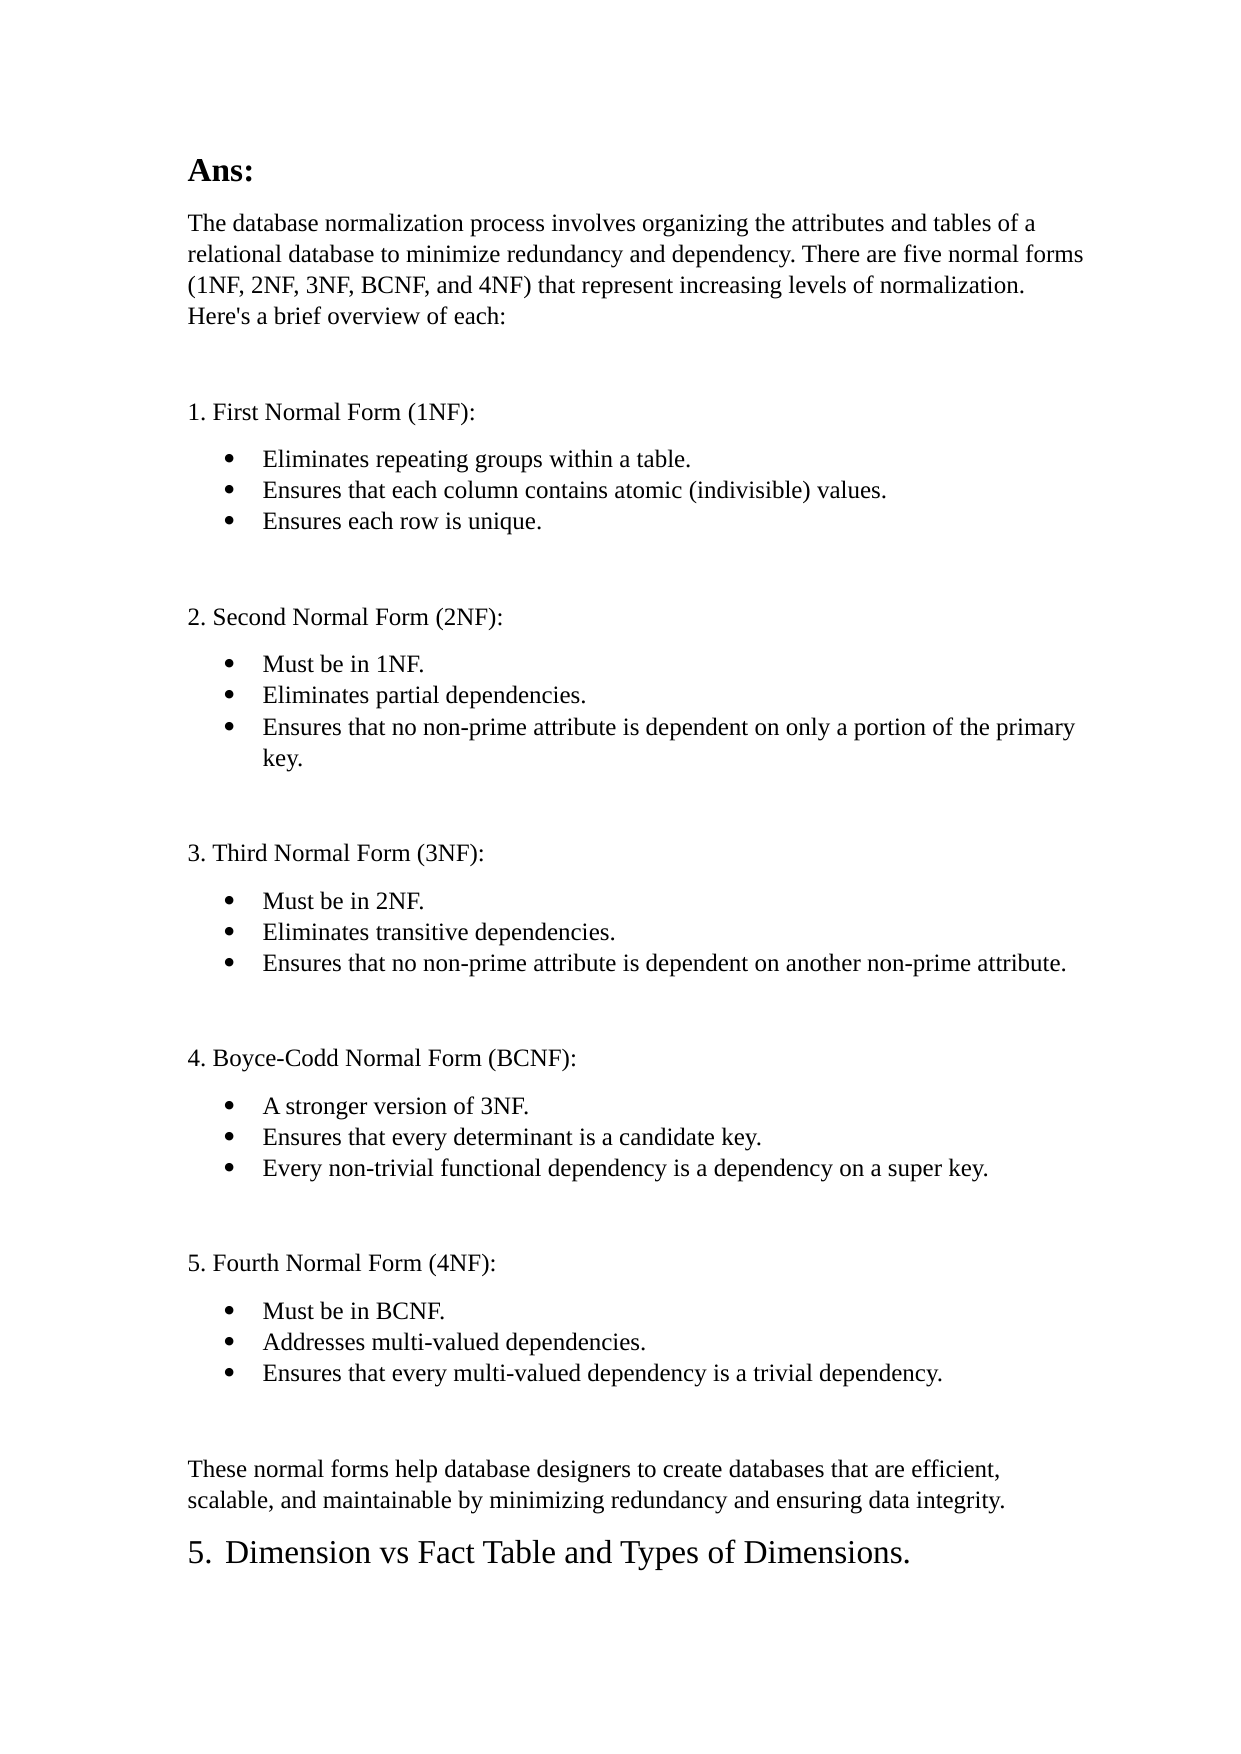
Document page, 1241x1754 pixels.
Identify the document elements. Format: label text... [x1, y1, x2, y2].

text 1. First Normal Form (1NF): [187, 397, 1090, 425]
text 3. Third Normal Form (3NF): [187, 838, 1090, 867]
list Ensures that each column contains atomic (indivisible) values. [225, 475, 1090, 504]
list Must be in 1NF. [225, 649, 1090, 678]
list Ensures that every determinant is a candidate key. [225, 1122, 1090, 1151]
list Eliminates partial dependencies. [225, 681, 1090, 709]
list Ensures that no non-prime attribute is dependent on another non-prime attribute. [225, 948, 1090, 977]
list A stronger version of 3NF. [225, 1091, 1090, 1120]
list Eliminates transitive dependencies. [225, 917, 1090, 946]
list Must be in BCNF. [225, 1296, 1090, 1325]
text 4. Boyce-Codd Normal Form (BCNF): [187, 1043, 1090, 1072]
text 5. Fourth Normal Form (4NF): [187, 1248, 1090, 1277]
list Ensures that no non-prime attribute is dependent on only a portion of the primary key. [225, 712, 1090, 771]
list Addresses multi-valued dependencies. [225, 1327, 1090, 1356]
list Eliminates repeating groups within a table. [225, 444, 1090, 473]
list Must be in 2NF. [225, 886, 1090, 914]
list Ensures that every multi-valued dependency is a trivial dependency. [225, 1358, 1090, 1387]
list Every non-trivial functional dependency is a dependency on a super key. [225, 1153, 1090, 1182]
text These normal forms help database designers to create databases that are efficient, scalable, and maintainable by minimizing redundancy and ensuring data integrity. [187, 1454, 1090, 1513]
list Dimension vs Fact Table and Types of Dimensions. [187, 1532, 1090, 1571]
text 2. Second Normal Form (2NF): [187, 602, 1090, 631]
text The database normalization process involves organizing the attributes and tables of a relational database to minimize redundancy and dependency. There are five normal forms (1NF, 2NF, 3NF, BCNF, and 4NF) that represent increasing levels of normalization. Here's a brief overview of each: [187, 208, 1090, 330]
text Ans: [187, 150, 1090, 188]
list Ensures each row is unique. [225, 506, 1090, 535]
